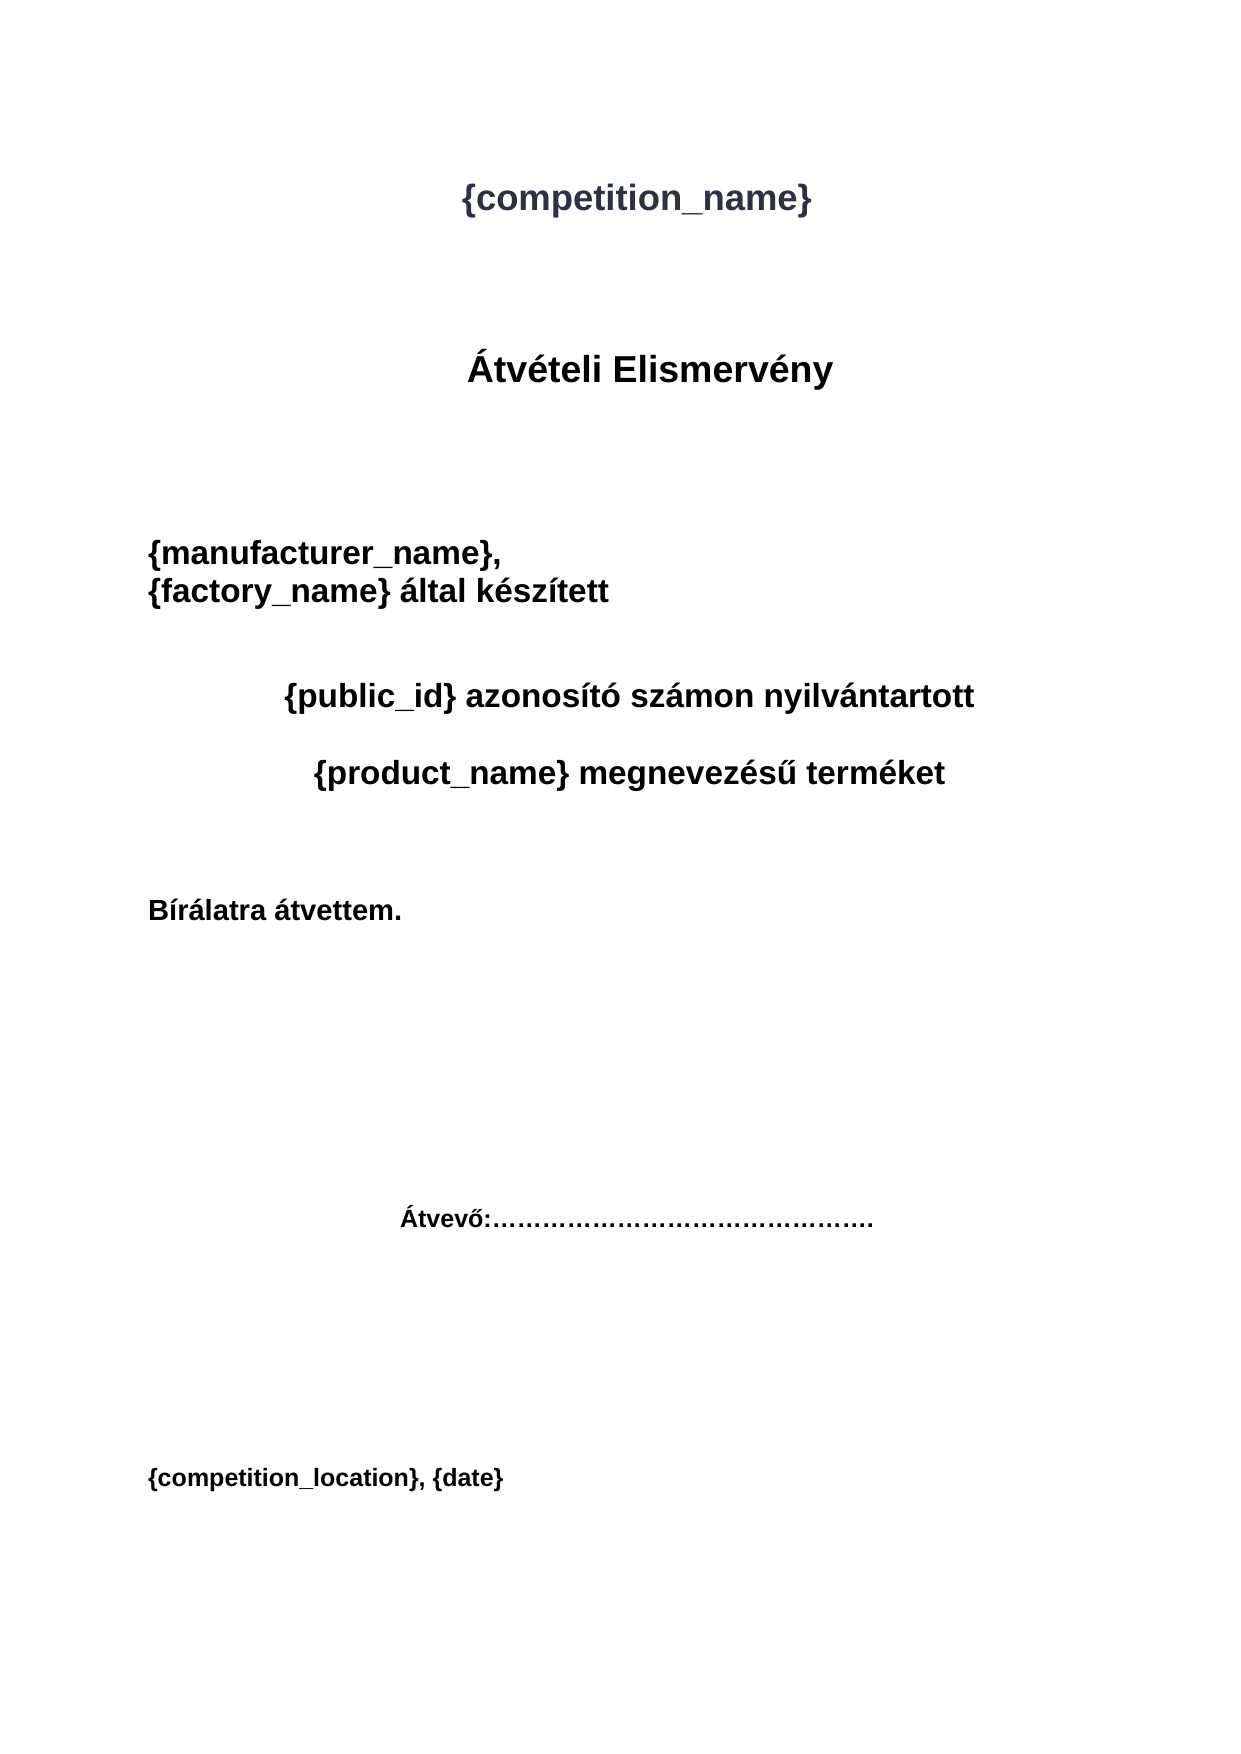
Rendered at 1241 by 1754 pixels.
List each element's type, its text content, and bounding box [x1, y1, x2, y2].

text {product_name} megnevezésű terméket [148, 754, 1111, 792]
text {competition_location}, {date} [148, 1463, 1111, 1492]
text Átvevő:………………………………………. [400, 1204, 1111, 1233]
text Bírálatra átvettem. [148, 893, 1111, 926]
text {competition_name} [162, 177, 1111, 219]
text Átvételi Elismervény [467, 347, 1111, 390]
text {factory_name} által készített [148, 572, 1111, 610]
text {public_id} azonosító számon nyilvántartott [148, 676, 1111, 714]
text {manufacturer_name}, [148, 534, 1111, 572]
